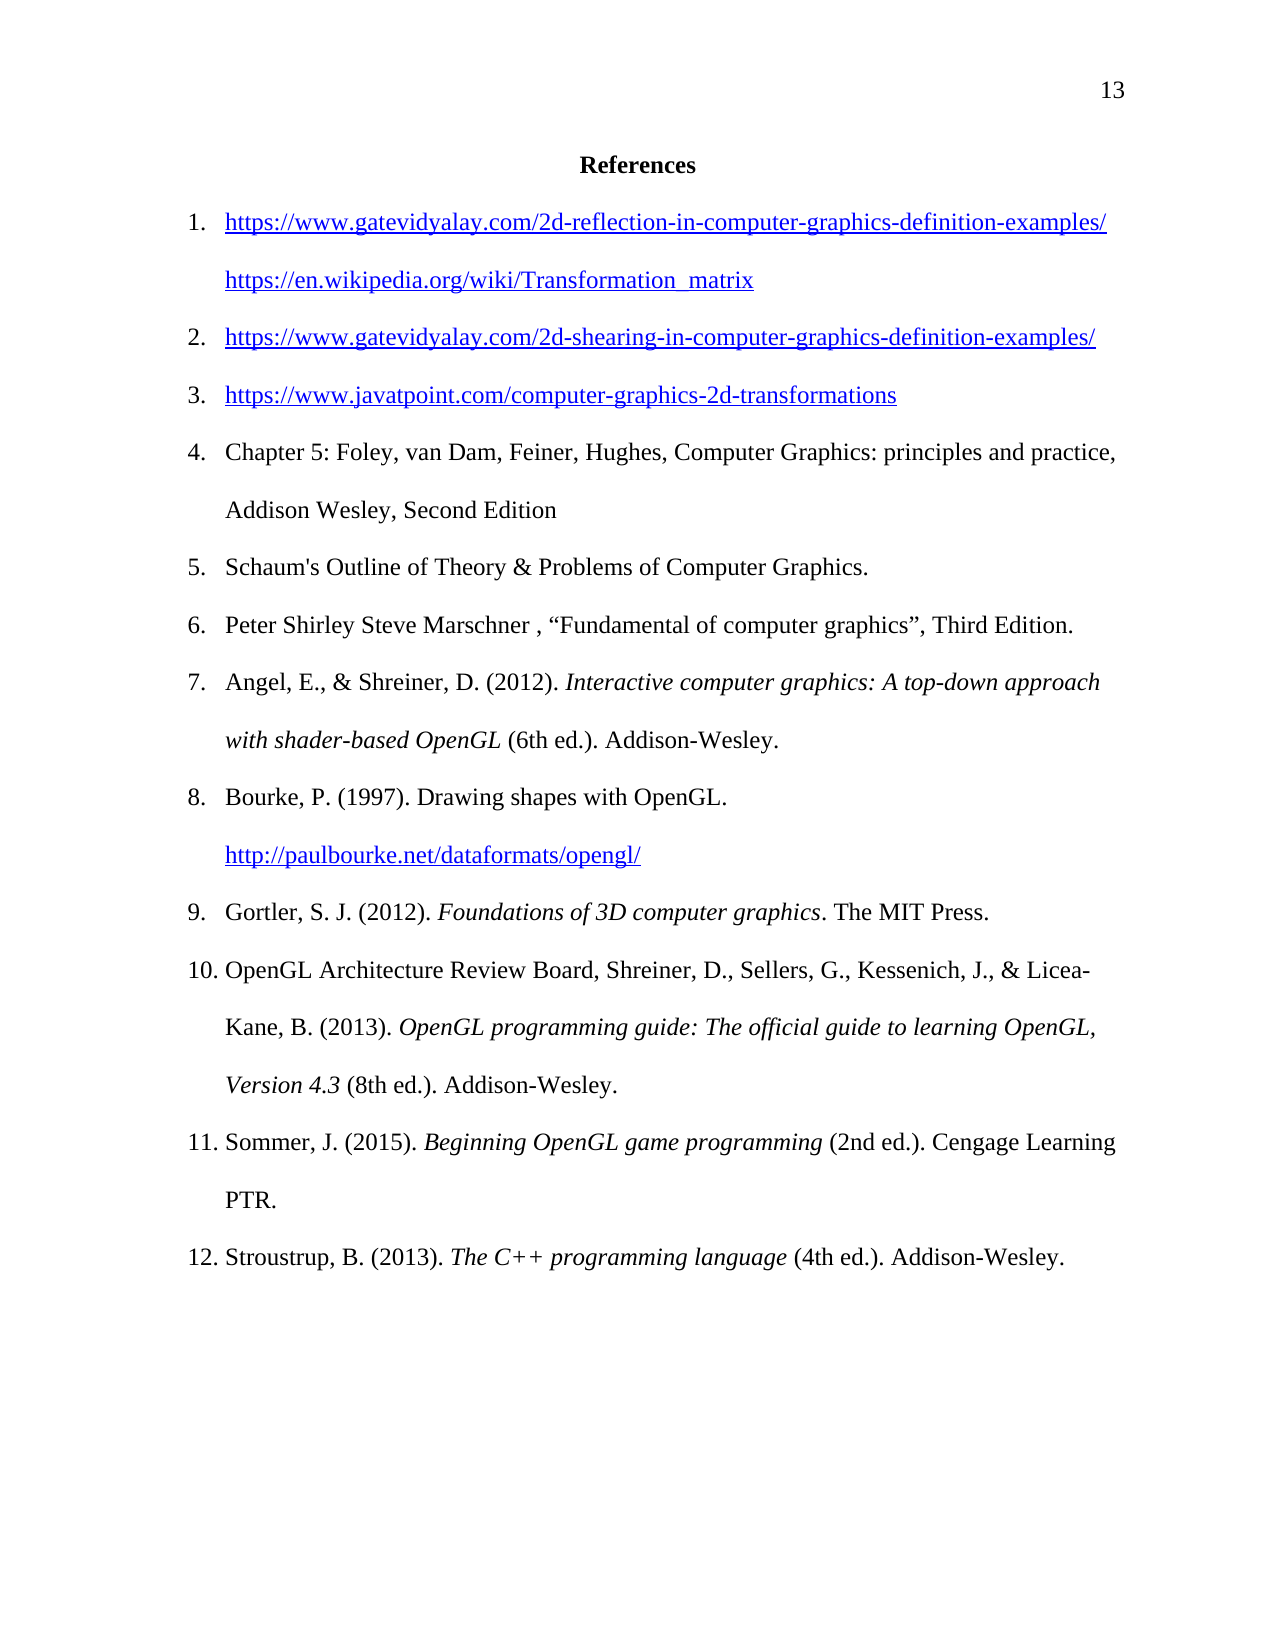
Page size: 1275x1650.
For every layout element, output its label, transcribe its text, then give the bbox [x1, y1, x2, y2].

list Schaum's Outline of Theory & Problems of Computer Graphics. [187, 552, 1125, 581]
list Peter Shirley Steve Marschner , “Fundamental of computer graphics”, Third Edition. [187, 610, 1125, 639]
list Stroustrup, B. (2013). The C++ programming language (4th ed.). Addison-Wesley. [187, 1242, 1125, 1271]
list Bourke, P. (1997). Drawing shapes with OpenGL. http://paulbourke.net/dataformats/opengl/ [187, 782, 1125, 869]
list https://www.gatevidyalay.com/2d-reflection-in-computer-graphics-definition-examples/https://en.wikipedia.org/wiki/Transformation_matrix [187, 207, 1125, 294]
list Gortler, S. J. (2012). Foundations of 3D computer graphics. The MIT Press. [187, 897, 1125, 926]
list Sommer, J. (2015). Beginning OpenGL game programming (2nd ed.). Cengage Learning PTR. [187, 1127, 1125, 1214]
list Chapter 5: Foley, van Dam, Feiner, Hughes, Computer Graphics: principles and practice, Addison Wesley, Second Edition [187, 437, 1125, 524]
list https://www.javatpoint.com/computer-graphics-2d-transformations [187, 380, 1125, 409]
text References [150, 150, 1125, 179]
list OpenGL Architecture Review Board, Shreiner, D., Sellers, G., Kessenich, J., & Licea-Kane, B. (2013). OpenGL programming guide: The official guide to learning OpenGL, Version 4.3 (8th ed.). Addison-Wesley. [187, 955, 1125, 1099]
list https://www.gatevidyalay.com/2d-shearing-in-computer-graphics-definition-examples/ [187, 322, 1125, 351]
list Angel, E., & Shreiner, D. (2012). Interactive computer graphics: A top-down approach with shader-based OpenGL (6th ed.). Addison-Wesley. [187, 667, 1125, 754]
